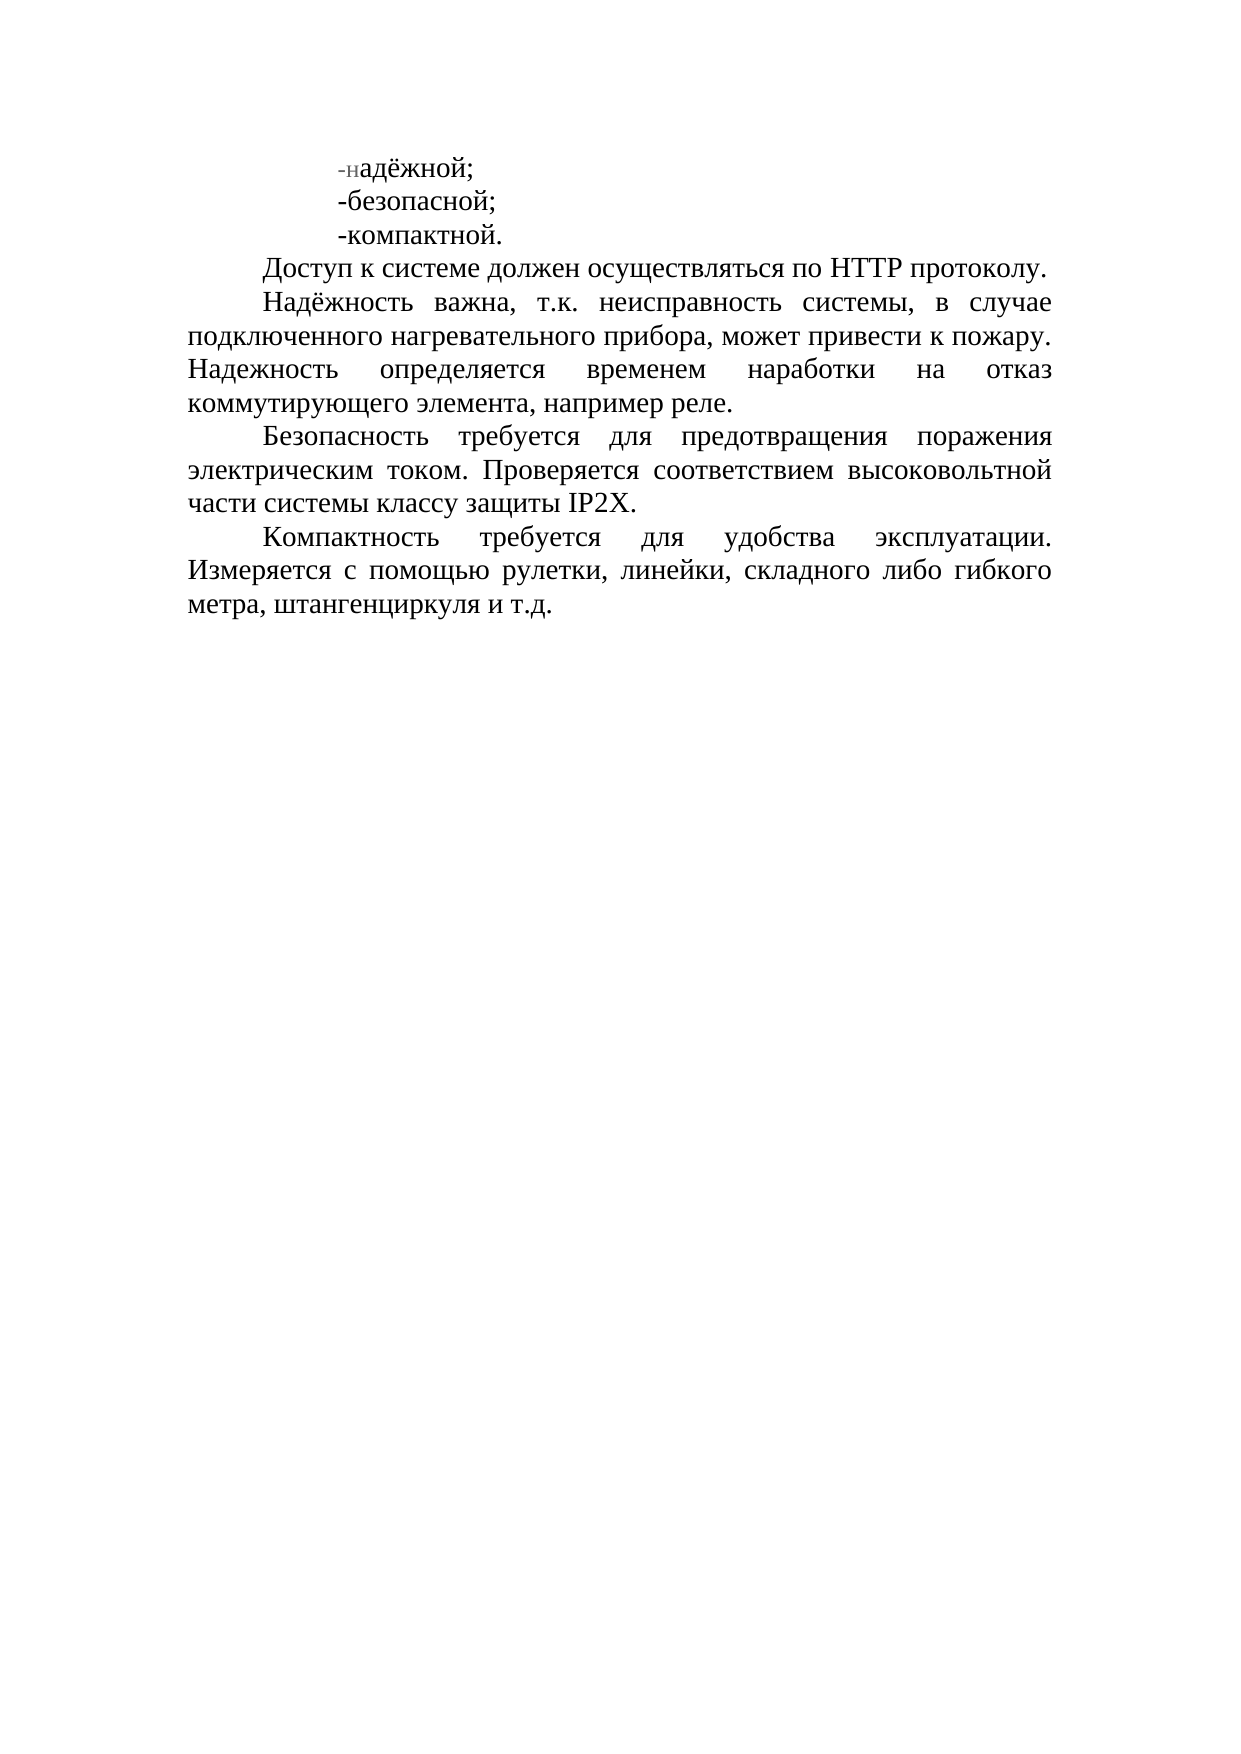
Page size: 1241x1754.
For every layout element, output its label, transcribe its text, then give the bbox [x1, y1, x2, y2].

text Безопасность требуется для предотвращения поражения электрическим током. Проверяется соответствием высоковольтной части системы классу защиты IP2X. [187, 418, 1053, 519]
text Доступ к системе должен осуществляться по HTTP протоколу. [187, 251, 1053, 284]
text -надёжной; [187, 150, 1053, 183]
text Надёжность важна, т.к. неисправность системы, в случае подключенного нагревательного прибора, может привести к пожару. Надежность определяется временем наработки на отказ коммутирующего элемента, например реле. [187, 284, 1053, 418]
text -безопасной; [187, 183, 1053, 217]
text -компактной. [187, 217, 1053, 251]
text Компактность требуется для удобства эксплуатации. Измеряется с помощью рулетки, линейки, складного либо гибкого метра, штангенциркуля и т.д. [187, 519, 1053, 619]
